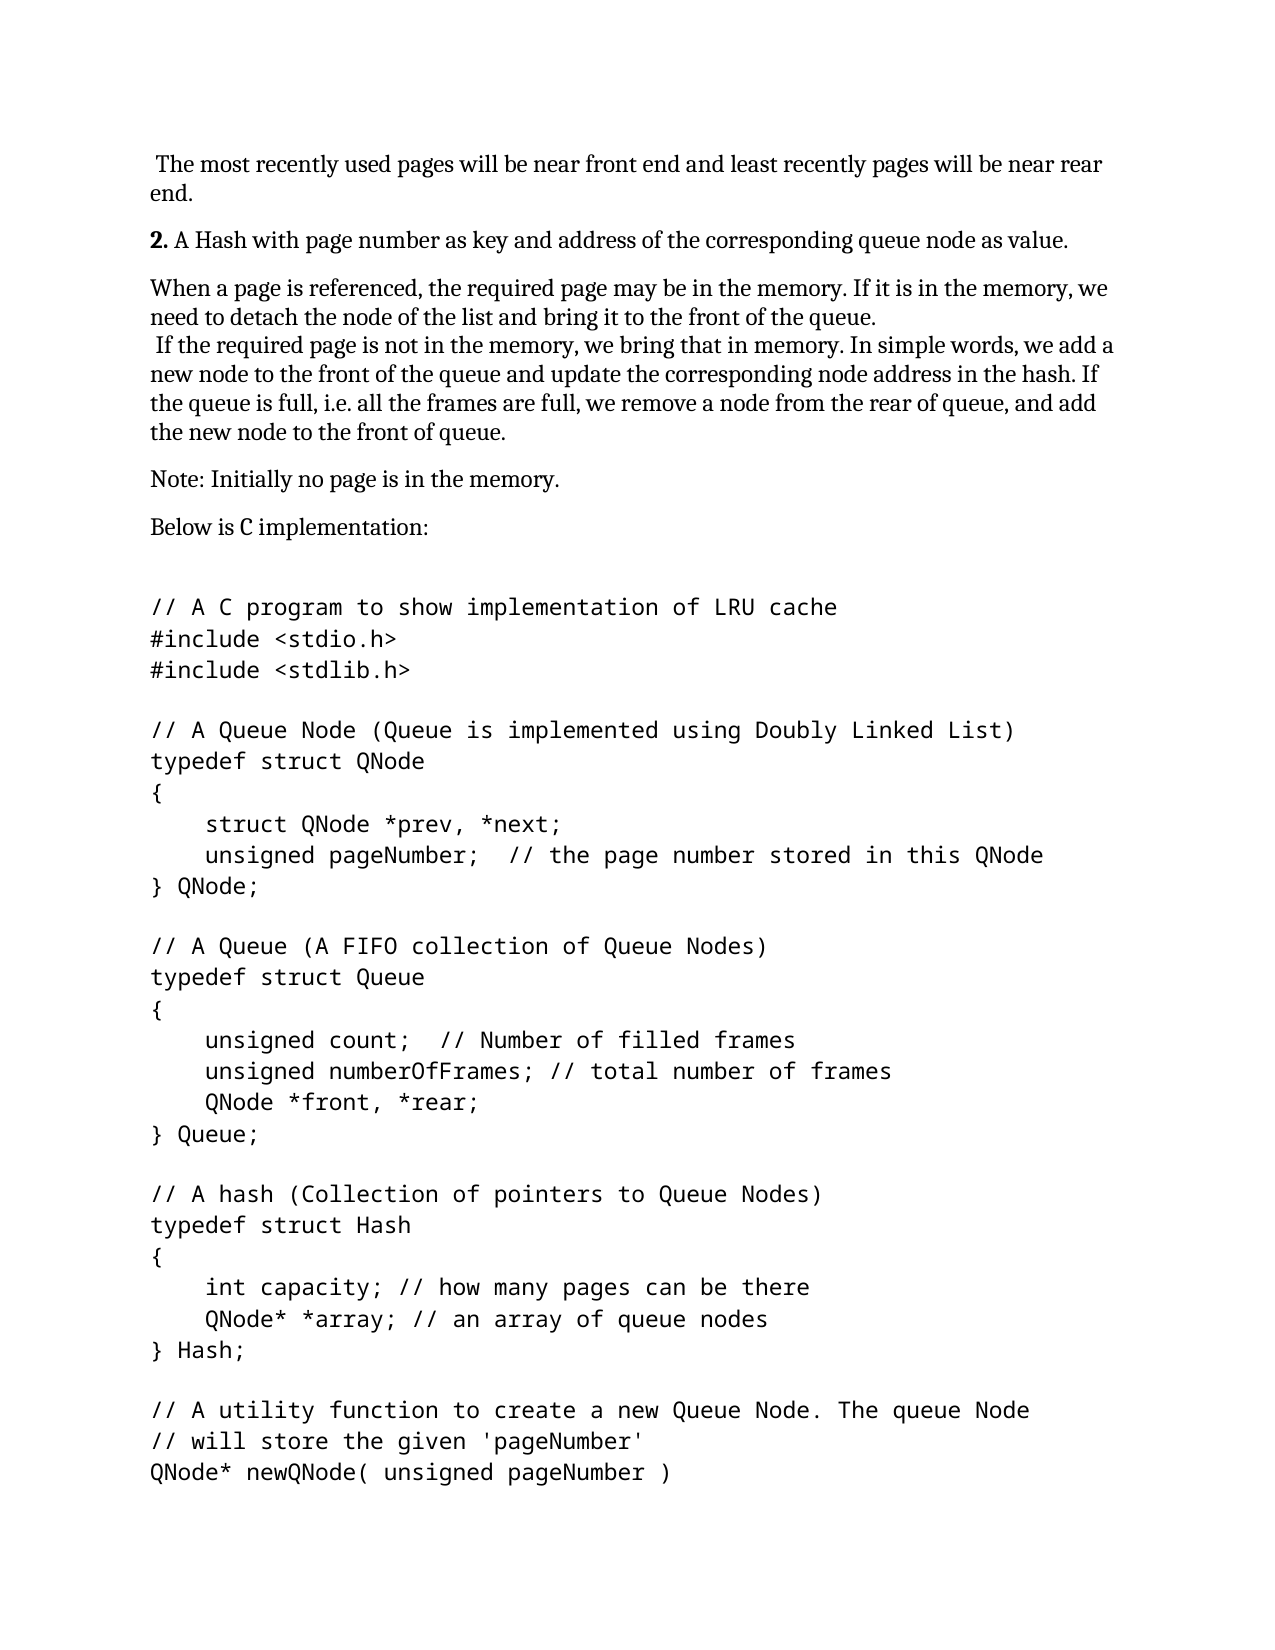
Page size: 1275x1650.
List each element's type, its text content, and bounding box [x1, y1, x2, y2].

text 2. A Hash with page number as key and address of the corresponding queue node as value. [150, 226, 1125, 255]
text Below is C implementation: [150, 512, 1125, 541]
text When a page is referenced, the required page may be in the memory. If it is in the memory, we need to detach the node of the list and bring it to the front of the queue. If the required page is not in the memory, we bring that in memory. In simple words, we add a new node to the front of the queue and update the corresponding node address in the hash. If the queue is full, i.e. all the frames are full, we remove a node from the rear of queue, and add the new node to the front of queue. [150, 274, 1125, 446]
text Note: Initially no page is in the memory. [150, 465, 1125, 494]
